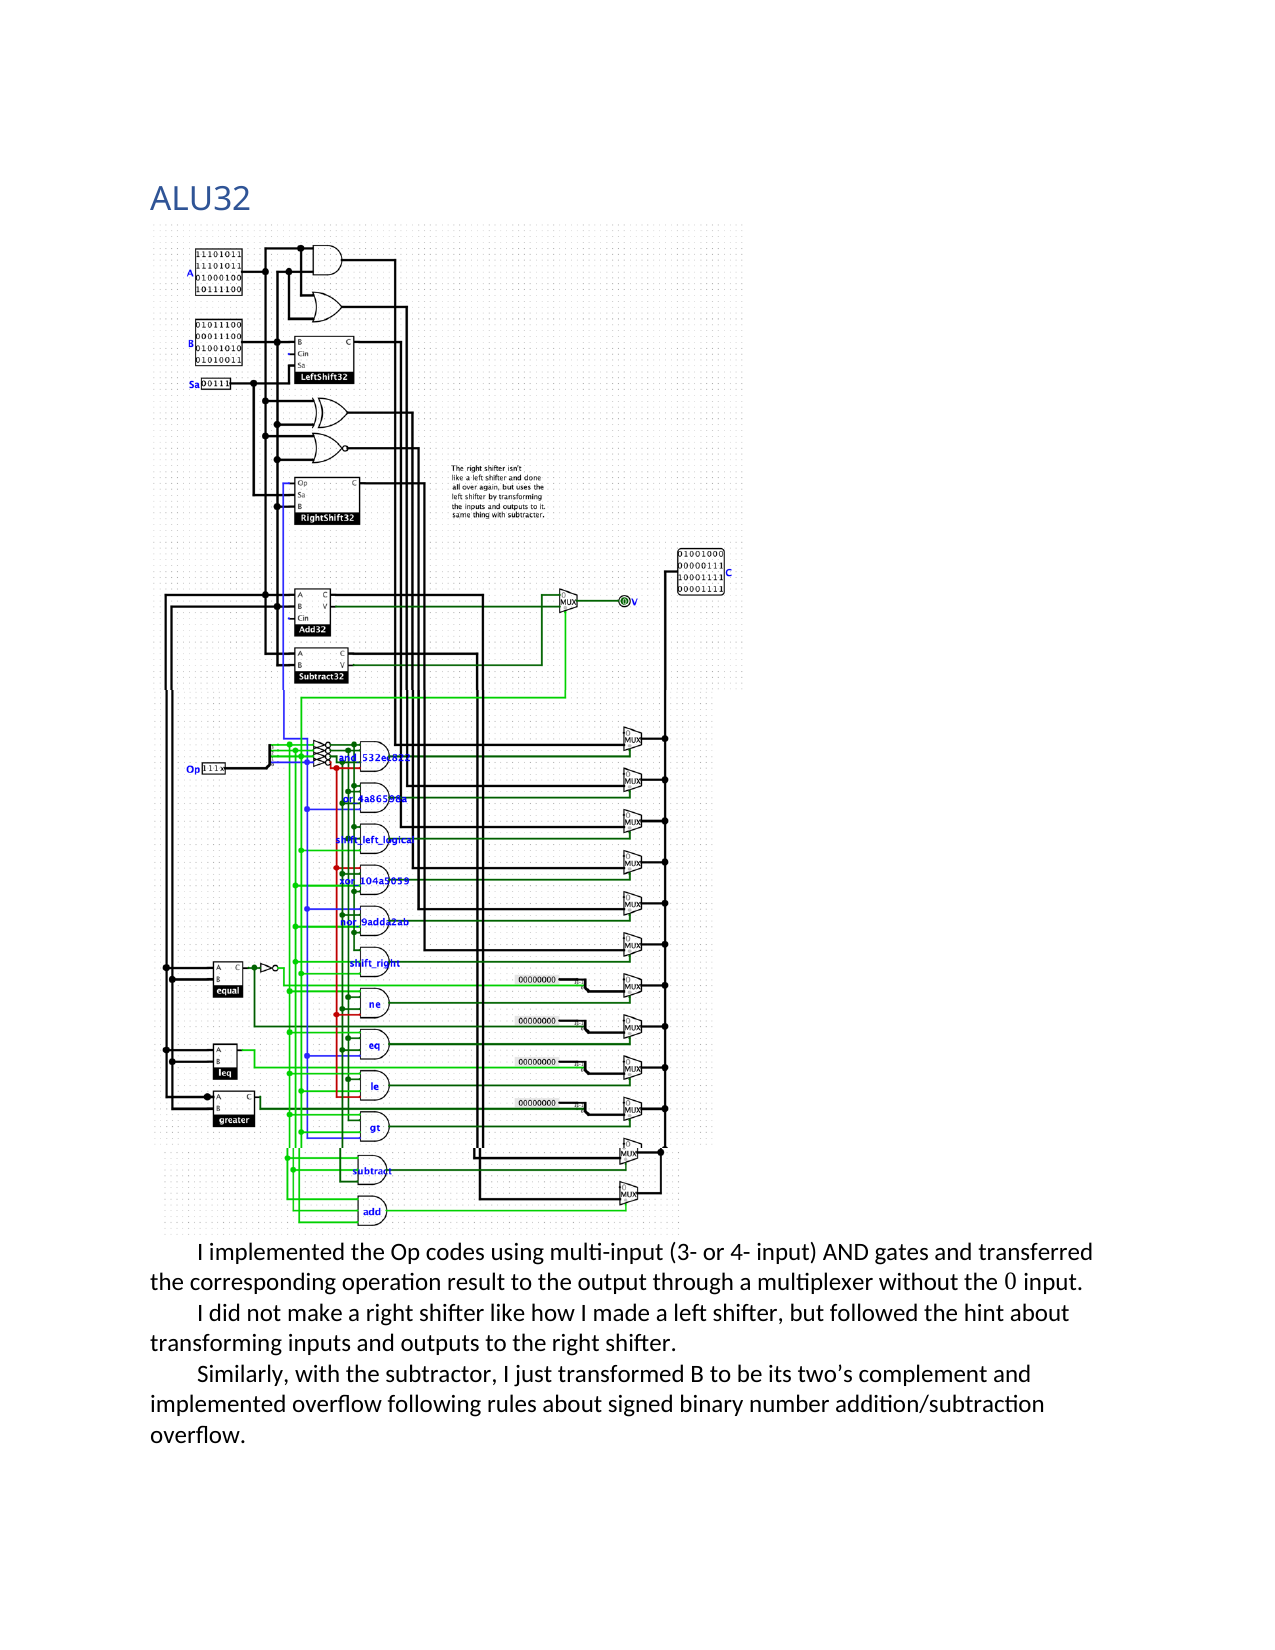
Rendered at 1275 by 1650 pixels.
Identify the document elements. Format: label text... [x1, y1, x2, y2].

text Similarly, with the subtractor, I just transformed B to be its two’s complement and implemented overflow following rules about signed binary number addition/subtraction overflow. [150, 1358, 1125, 1449]
text I implemented the Op codes using multi-input (3- or 4- input) AND gates and transferred the corresponding operation result to the output through a multiplexer without the input. [150, 1236, 1125, 1297]
picture [150, 220, 745, 1236]
subtitle ALU32 [150, 175, 1125, 220]
text I did not make a right shifter like how I made a left shifter, but followed the hint about transforming inputs and outputs to the right shifter. [150, 1297, 1125, 1358]
